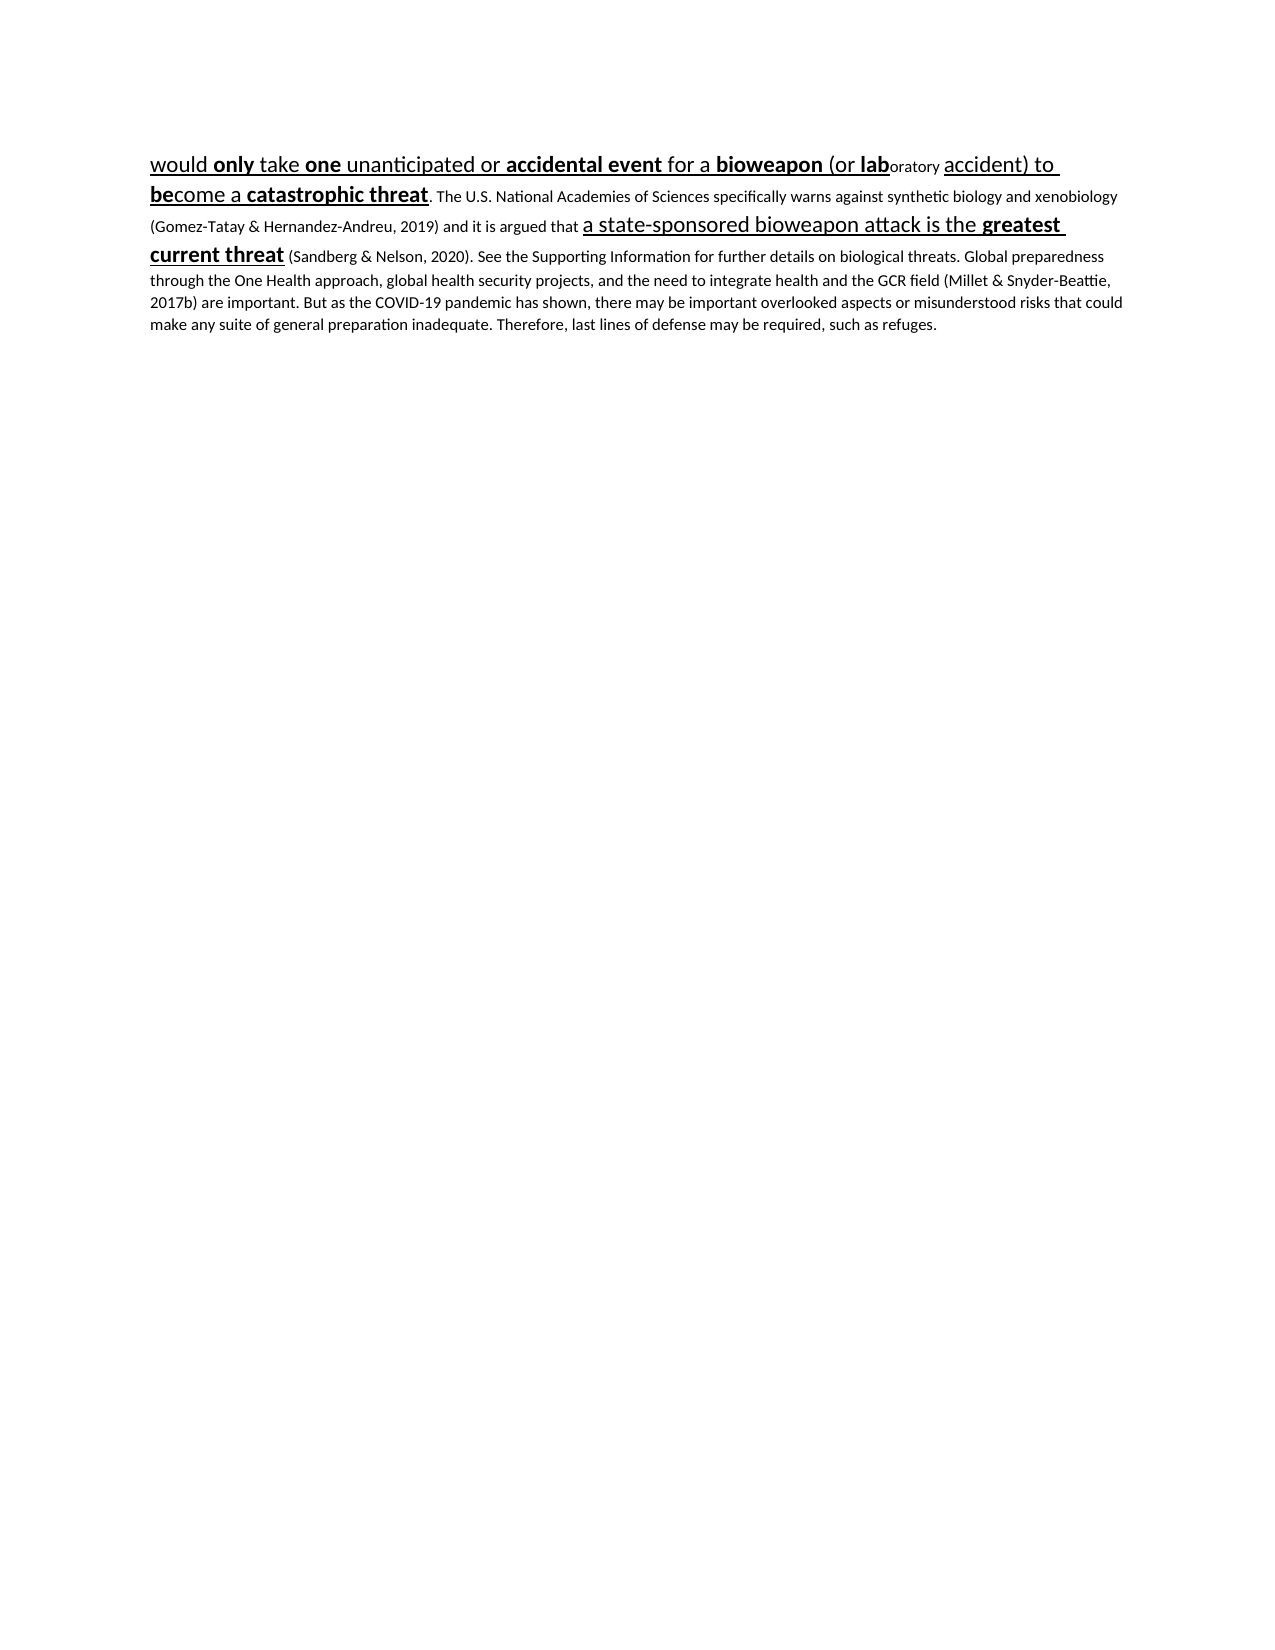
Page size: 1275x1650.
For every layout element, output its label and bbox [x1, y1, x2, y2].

text [150, 150, 1125, 334]
